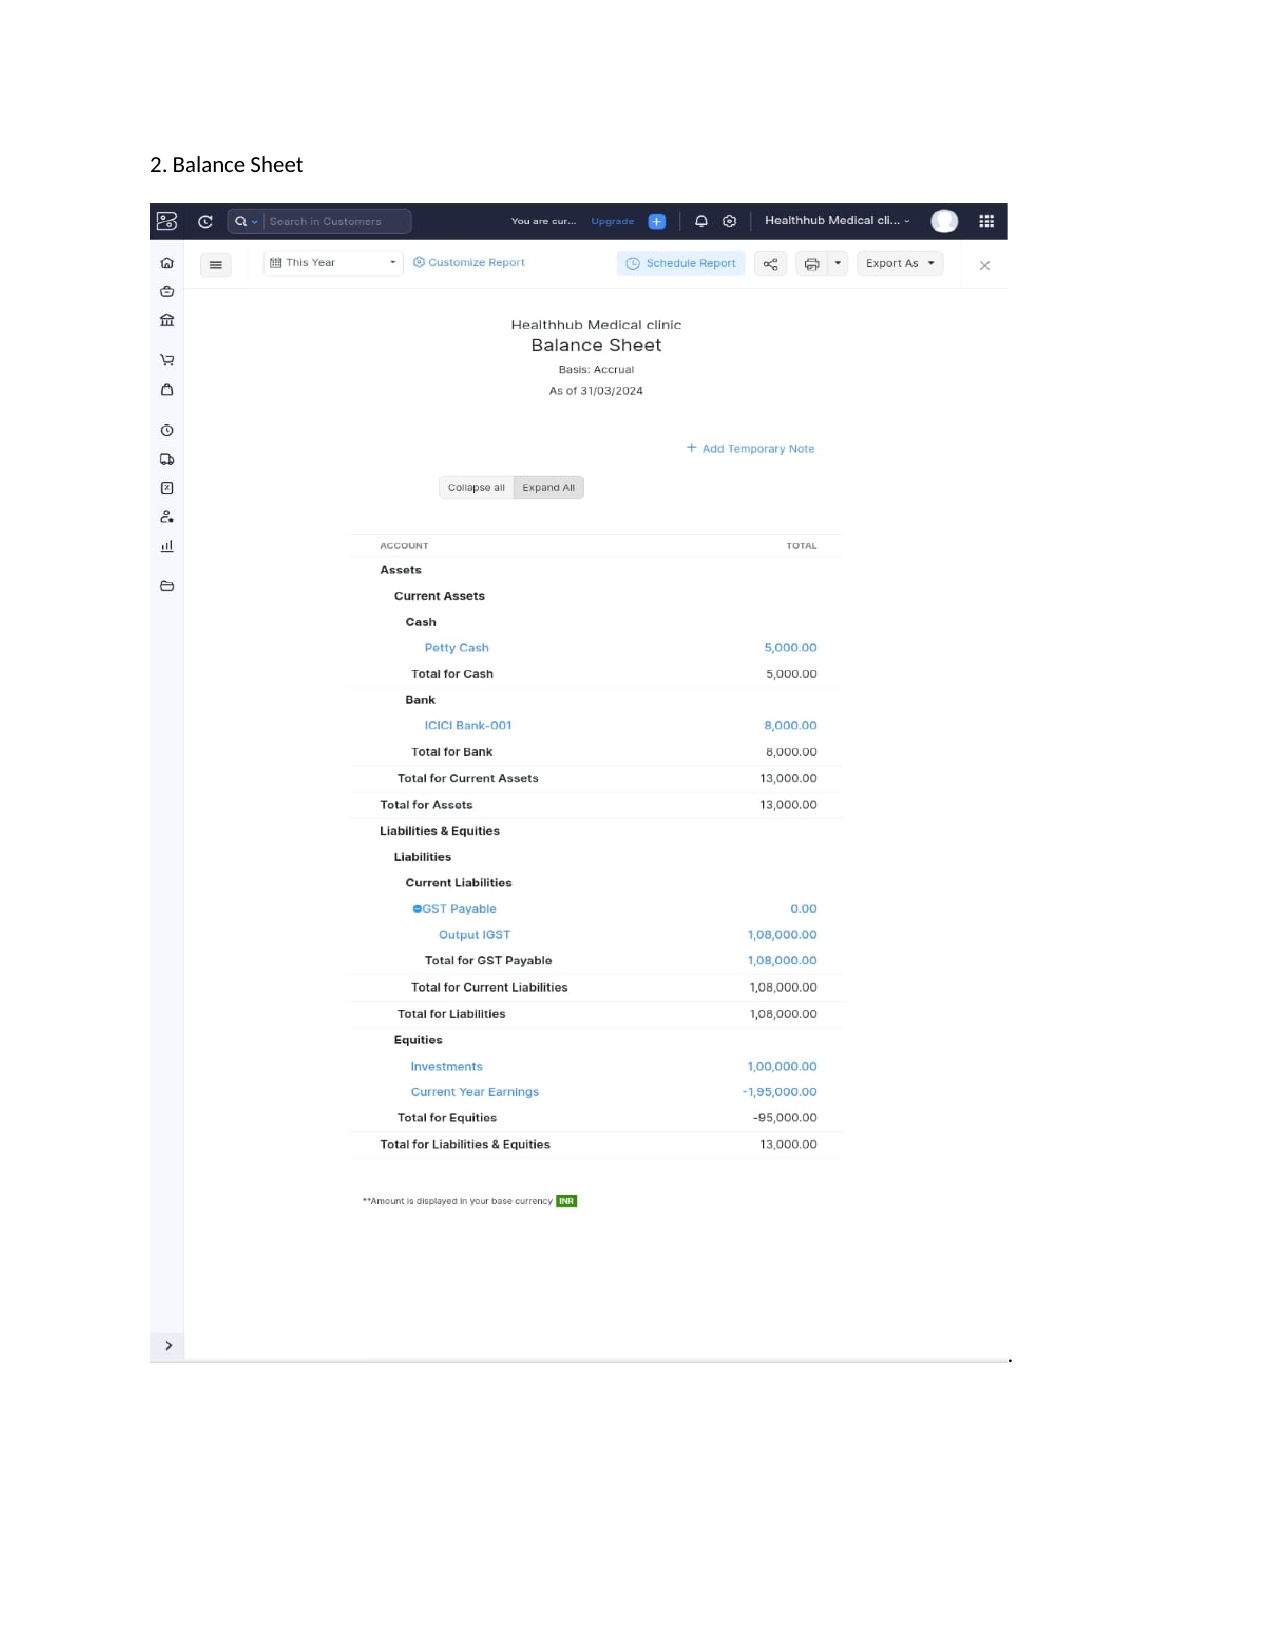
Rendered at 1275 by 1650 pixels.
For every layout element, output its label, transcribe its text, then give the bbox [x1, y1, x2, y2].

text 2. Balance Sheet [150, 150, 1125, 178]
picture [150, 203, 1008, 1363]
